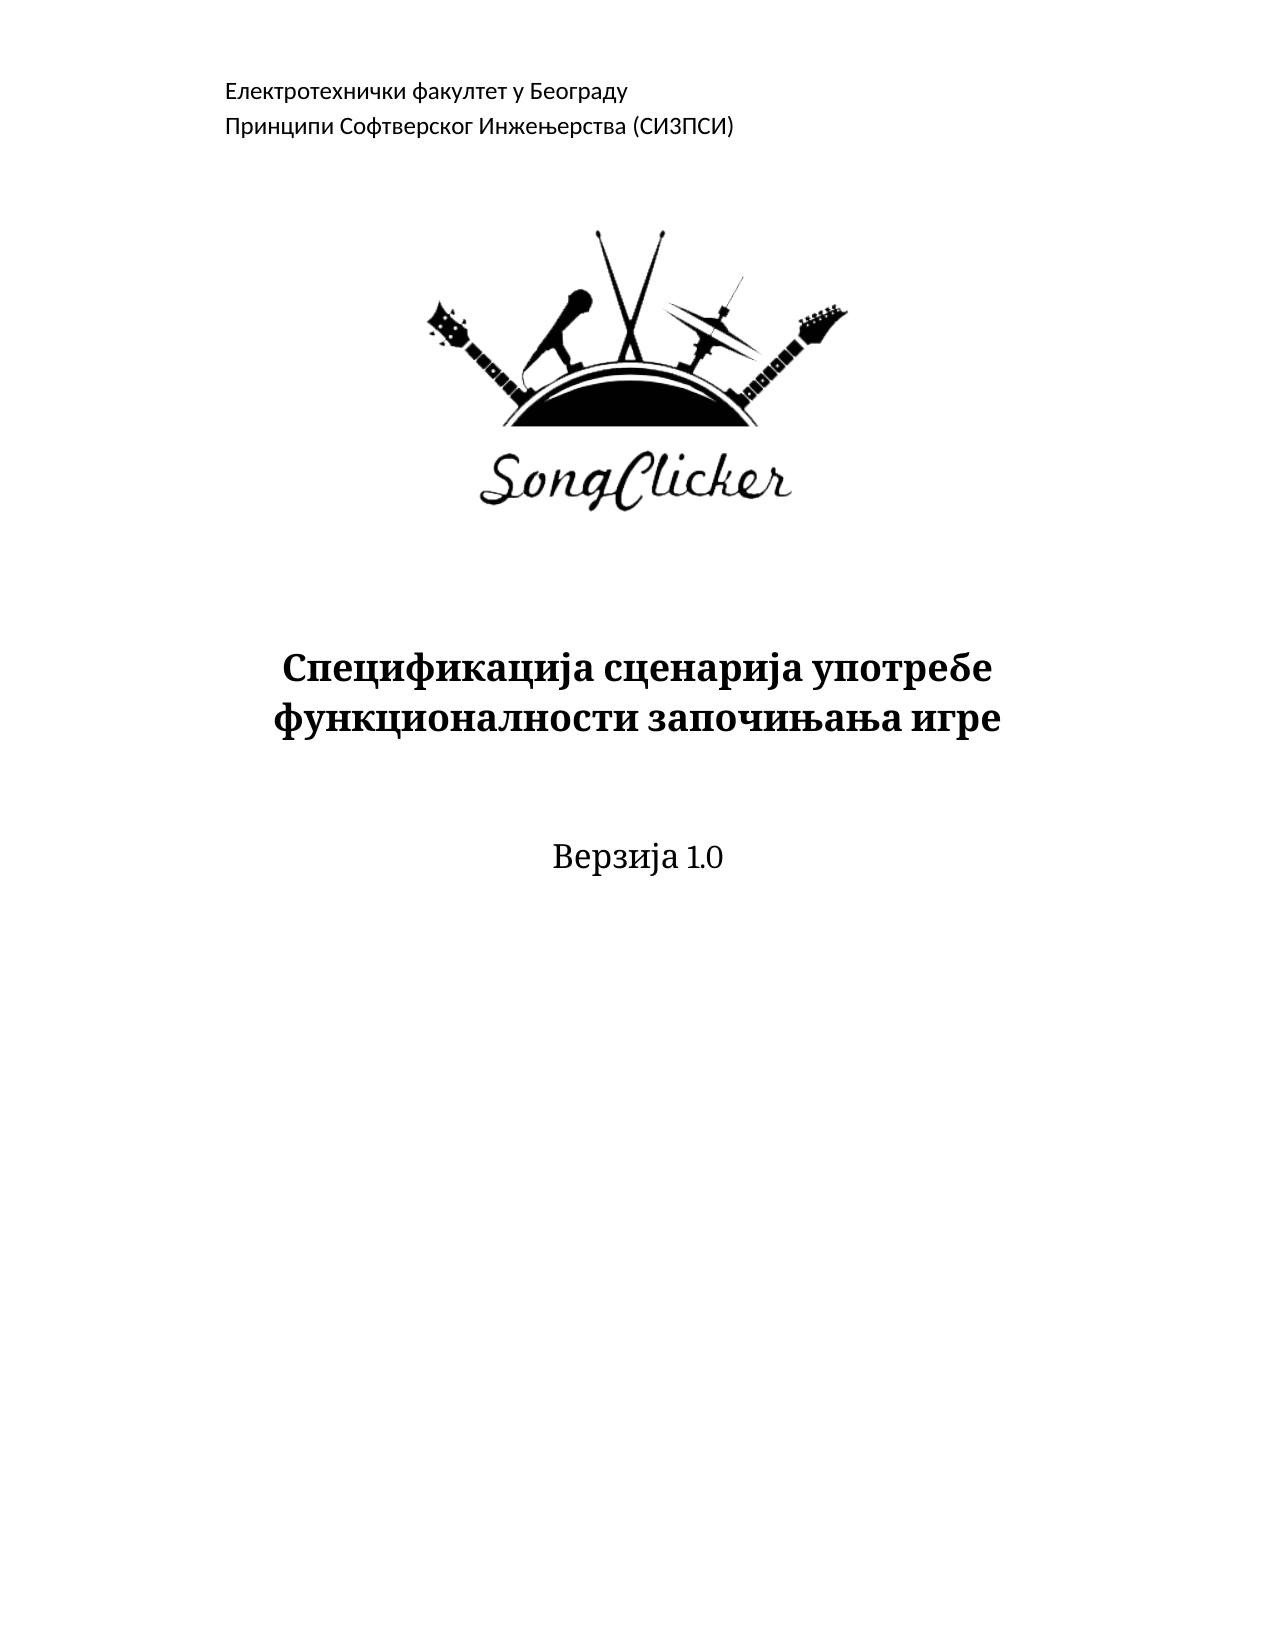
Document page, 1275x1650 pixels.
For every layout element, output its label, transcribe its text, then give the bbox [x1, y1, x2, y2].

picture [319, 175, 956, 567]
text Верзија 1.0 [150, 838, 1125, 877]
text Спецификација сценарија употребе функционалности започињања игре [150, 648, 1125, 741]
